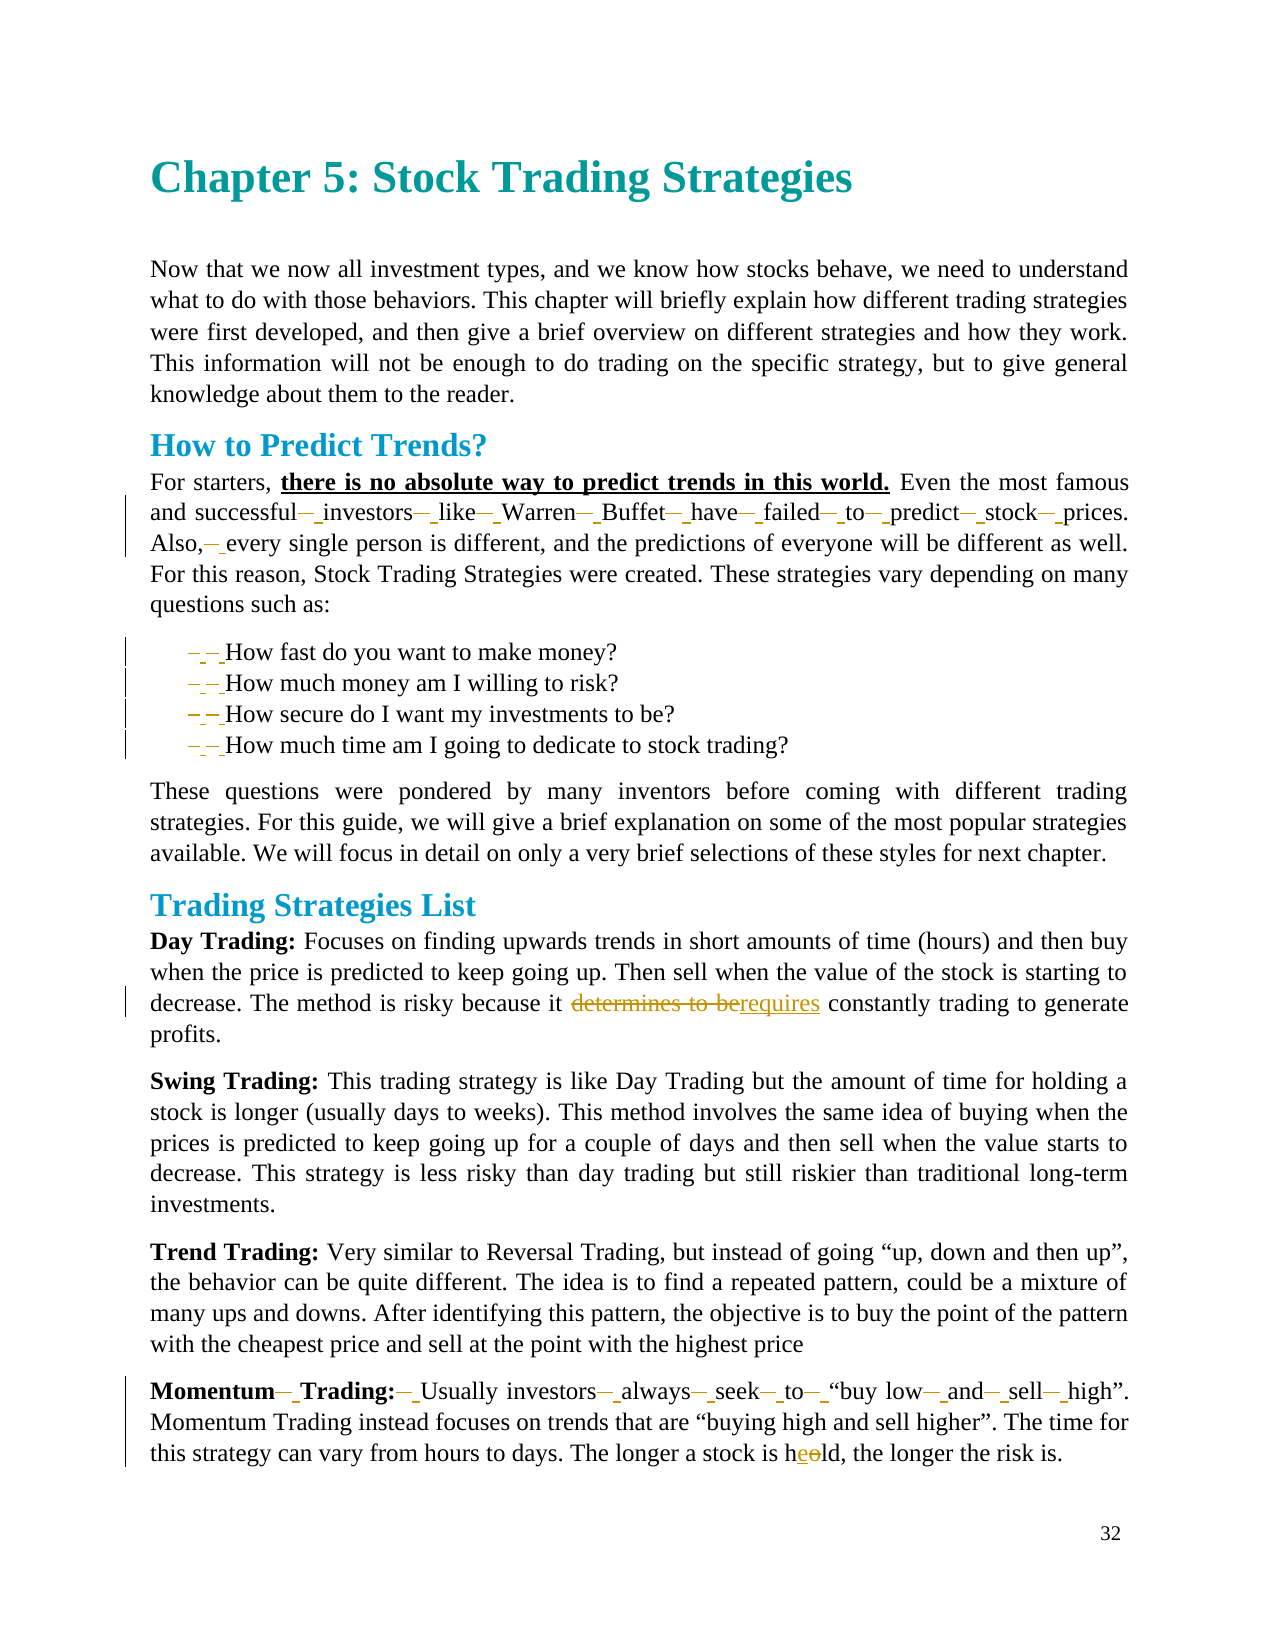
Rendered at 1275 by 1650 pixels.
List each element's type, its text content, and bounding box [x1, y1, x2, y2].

text MomentumTrading:Usually investorsalwaysseekto“buy lowandsellhigh”.Momentum Trading instead focuses on trends that are “buying high and sell higher”. The time for this strategy can vary from hours to days. The longer a stock is hld, the longer the risk is. [150, 1376, 1129, 1467]
text Swing Trading: This trading strategy is like Day Trading but the amount of time for holding a stock is longer (usually days to weeks). This method involves the same idea of buying when the prices is predicted to keep going up for a couple of days and then sell when the value starts to decrease. This strategy is less risky than day trading but still riskier than traditional long-term investments. [150, 1066, 1129, 1218]
text Chapter 5: Stock Trading Strategies [150, 150, 867, 203]
text Day Trading: Focuses on finding upwards trends in short amounts of time (hours) and then buy when the price is predicted to keep going up. Then sell when the value of the stock is starting to decrease. The method is risky because it constantly trading to generate profits. [150, 926, 1129, 1047]
text For starters, there is no absolute way to predict trends in this world. Even the most famous and successfulinvestorslikeWarrenBuffethavefailedtopredictstockprices.Also,every single person is different, and the predictions of everyone will be different as well. For this reason, Stock Trading Strategies were created. These strategies vary depending on many questions such as: [150, 467, 1130, 618]
text Now that we now all investment types, and we know how stocks behave, we need to understand what to do with those behaviors. This chapter will briefly explain how different trading strategies were first developed, and then give a brief overview on different strategies and how they work. This information will not be enough to do trading on the specific strategy, but to give general knowledge about them to the reader. [150, 254, 1129, 407]
text These questions were pondered by many inventors before coming with different trading strategies. For this guide, we will give a brief explanation on some of the most popular strategies available. We will focus in detail on only a very brief selections of these styles for next chapter. [150, 776, 1129, 866]
text How to Predict Trends? [150, 425, 496, 463]
text Trend Trading: Very similar to Reversal Trading, but instead of going “up, down and then up”, the behavior can be quite different. The idea is to find a repeated pattern, could be a mixture of many ups and downs. After identifying this pattern, the objective is to buy the point of the pattern with the cheapest price and sell at the point with the highest price [150, 1237, 1129, 1358]
text Trading Strategies List [150, 885, 484, 923]
text How much time am I going to dedicate to stock trading? [187, 730, 1137, 759]
text How much money am I willing to risk? [187, 668, 1137, 697]
text How secure do I want my investments to be? [187, 699, 1137, 728]
text How fast do you want to make money? [187, 637, 1137, 666]
